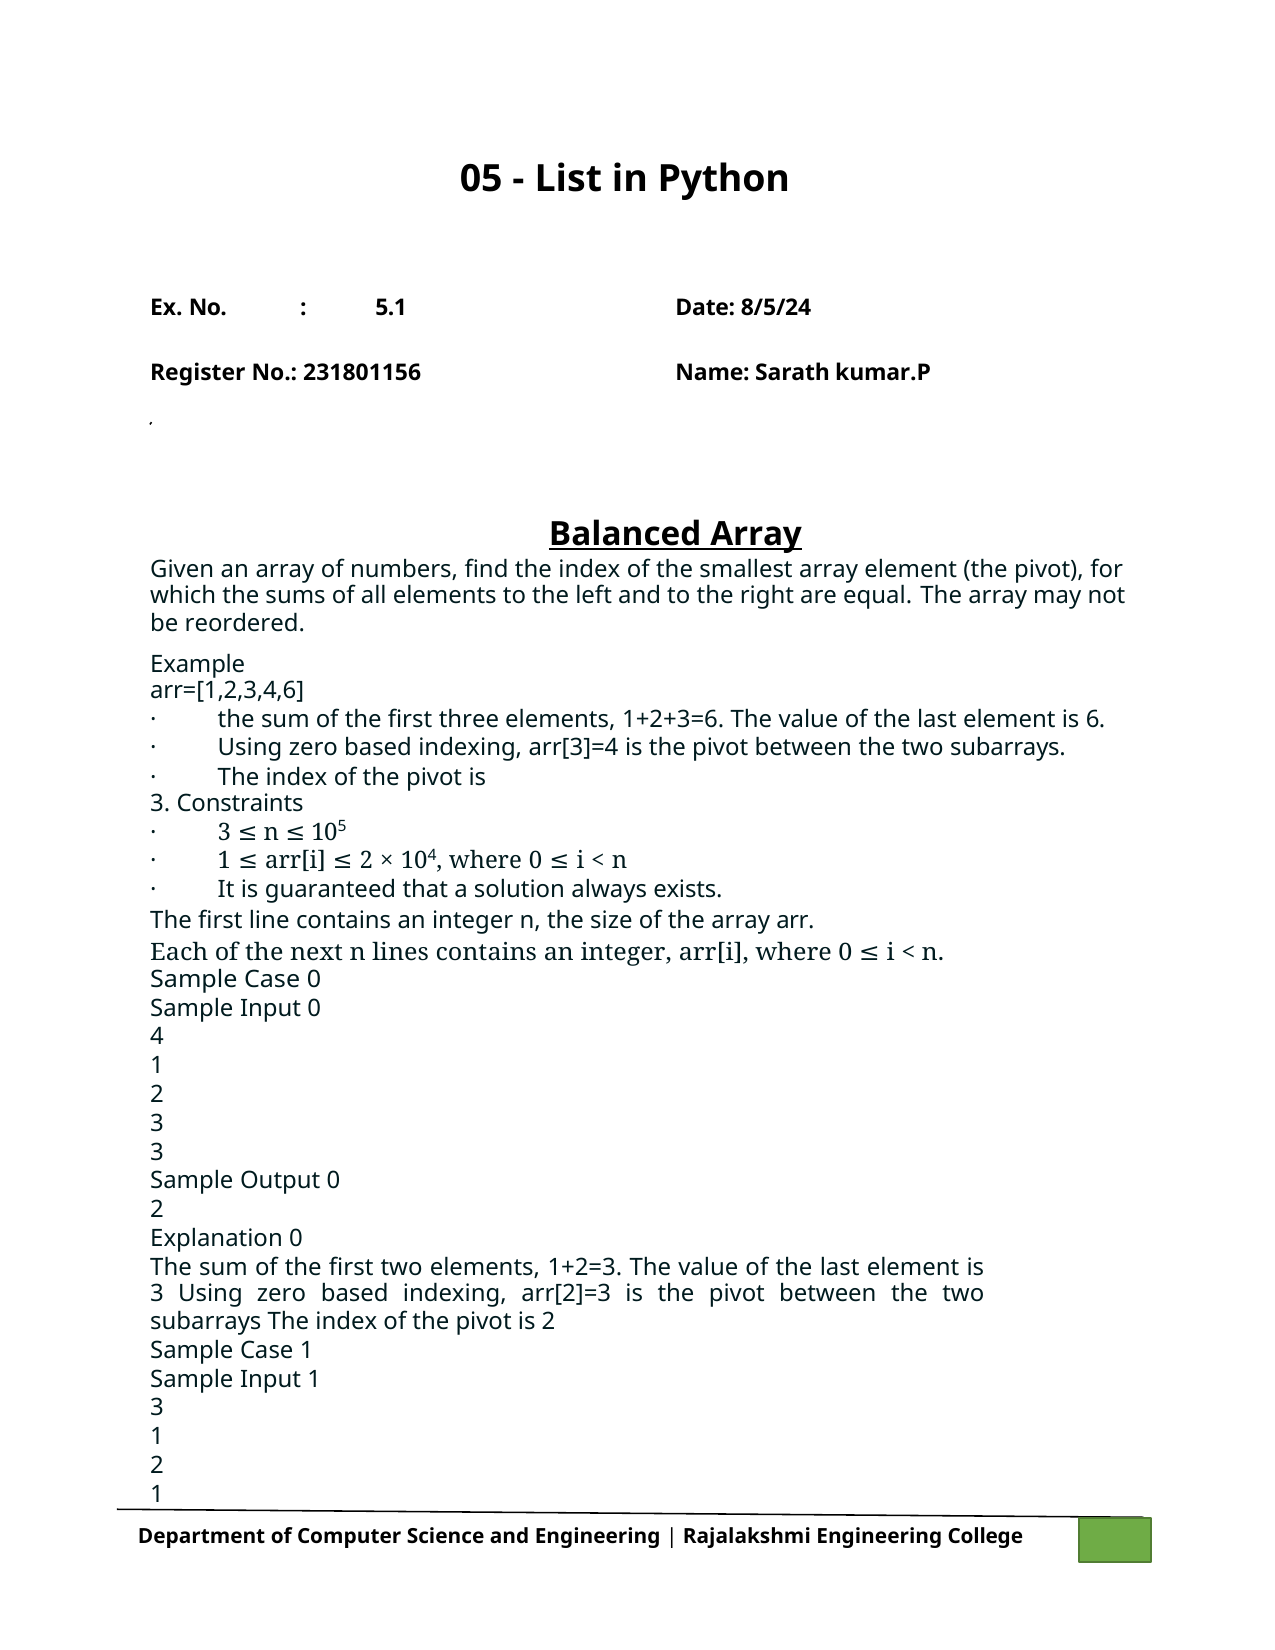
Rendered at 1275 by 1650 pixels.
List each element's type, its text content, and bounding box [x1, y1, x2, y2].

list 1 ≤ arr[i] ≤ 2 × 104, where 0 ≤ i < n [150, 846, 1258, 875]
text Sample Input 0 [150, 994, 1258, 1022]
text 3 [150, 1393, 1258, 1422]
text Example arr=[1,2,3,4,6] [150, 651, 332, 705]
text Each of the next n lines contains an integer, arr[i], where 0 ≤ i < n. Sample Case 0 [150, 937, 961, 994]
text 3 [150, 1137, 1258, 1166]
text 1 [150, 1051, 1258, 1079]
list 3 ≤ n ≤ 105 [150, 818, 1258, 846]
text 2 [150, 1079, 1258, 1108]
text Sample Case 1 [150, 1337, 1258, 1364]
text 4 [150, 1022, 1258, 1051]
text The sum of the first two elements, 1+2=3. The value of the last element is 3 Using zero based indexing, arr[2]=3 is the pivot between the two subarrays The index of the pivot is 2 [150, 1253, 985, 1337]
text Sample Input 1 [150, 1364, 1258, 1393]
text Ex. No. : 5.1 Date: 8/5/24 [150, 291, 1258, 322]
list Using zero based indexing, arr[3]=4 is the pivot between the two subarrays. [150, 733, 1258, 762]
text Sample Output 0 [150, 1166, 1258, 1194]
text 05 - List in Python [459, 151, 1258, 202]
text Register No.: 231801156 Name: Sarath kumar.P [150, 355, 1258, 387]
list the sum of the first three elements, 1+2+3=6. The value of the last element is 6. [150, 705, 1258, 733]
text Explanation 0 [150, 1223, 1258, 1252]
text 1 [150, 1422, 1258, 1451]
text 2 [150, 1194, 1258, 1223]
list It is guaranteed that a solution always exists. [150, 875, 1258, 903]
list The index of the pivot is 3. Constraints [150, 763, 511, 818]
subtitle Balanced Array [138, 515, 1212, 553]
text The first line contains an integer n, the size of the array arr. [150, 903, 1258, 935]
text Given an array of numbers, find the index of the smallest array element (the pivot), for which the sums of all elements to the left and to the right are equal. The array may not be reordered. [150, 555, 1126, 638]
text 2 [150, 1451, 1258, 1479]
text 3 [150, 1108, 1258, 1137]
text 1 [150, 1479, 1258, 1508]
